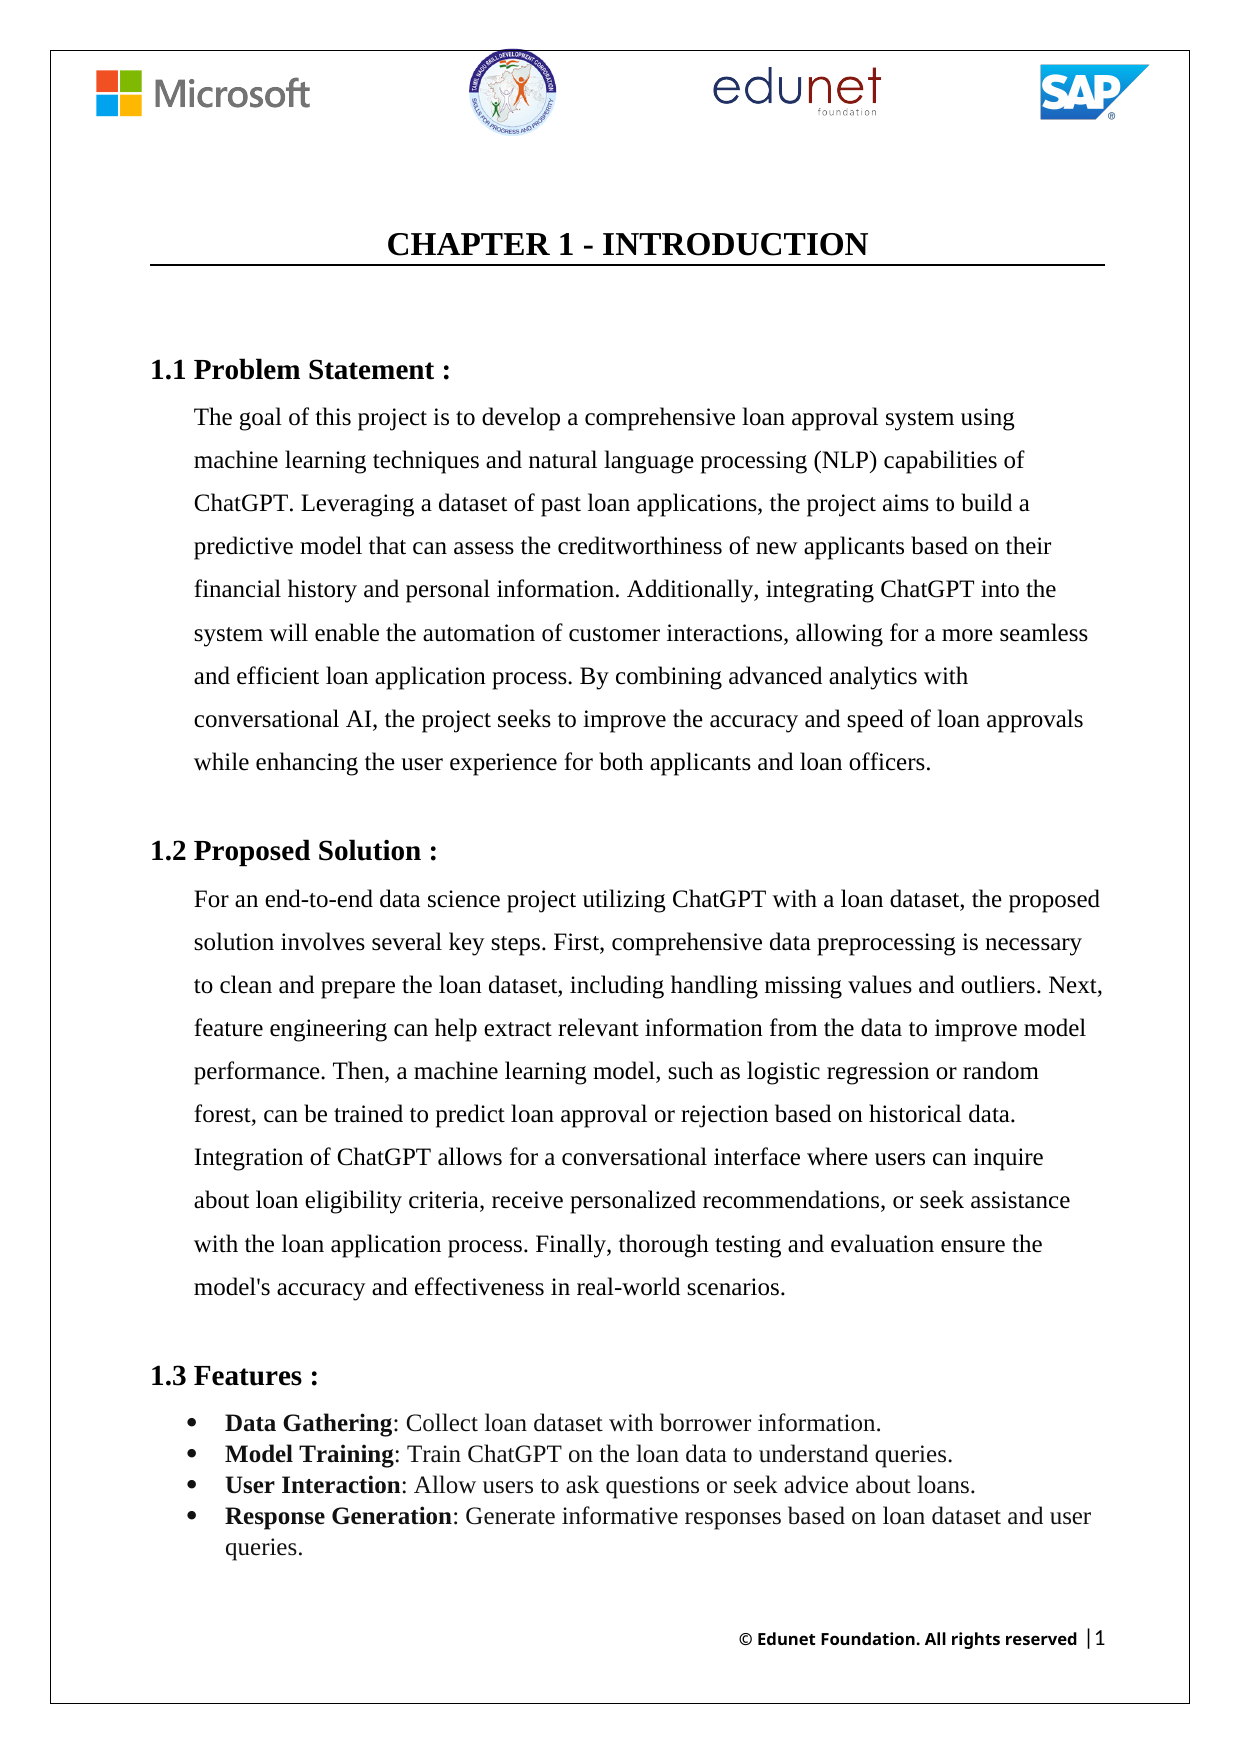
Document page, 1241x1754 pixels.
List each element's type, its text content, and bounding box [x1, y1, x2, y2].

picture [466, 45, 558, 50]
list Model Training: Train ChatGPT on the loan data to understand queries. [187, 1439, 1107, 1468]
picture [466, 51, 558, 137]
list Proposed Solution : [150, 833, 1105, 867]
picture [706, 60, 889, 122]
picture [91, 65, 316, 121]
list For an end-to-end data science project utilizing ChatGPT with a loan dataset, the proposed solution involves several key steps. First, comprehensive data preprocessing is necessary to clean and prepare the loan dataset, including handling missing values and outliers. Next, feature engineering can help extract relevant information from the data to improve model performance. Then, a machine learning model, such as logistic regression or random forest, can be trained to predict loan approval or rejection based on historical data. Integration of ChatGPT allows for a conversational interface where users can inquire about loan eligibility criteria, receive personalized recommendations, or seek assistance with the loan application process. Finally, thorough testing and evaluation ensure the model's accuracy and effectiveness in real-world scenarios. [194, 884, 1105, 1301]
list User Interaction: Allow users to ask questions or seek advice about loans. [187, 1470, 1107, 1499]
list The goal of this project is to develop a comprehensive loan approval system using machine learning techniques and natural language processing (NLP) capabilities of ChatGPT. Leveraging a dataset of past loan applications, the project aims to build a predictive model that can assess the creditworthiness of new applicants based on their financial history and personal information. Additionally, integrating ChatGPT into the system will enable the automation of customer interactions, allowing for a more seamless and efficient loan application process. By combining advanced analytics with conversational AI, the project seeks to improve the accuracy and speed of loan approvals while enhancing the user experience for both applicants and loan officers. [194, 402, 1105, 776]
list Response Generation: Generate informative responses based on loan dataset and user queries. [187, 1501, 1107, 1561]
list Data Gathering: Collect loan dataset with borrower information. [187, 1408, 1107, 1437]
text CHAPTER 1 - INTRODUCTION [150, 224, 1105, 264]
list Features : [150, 1358, 1105, 1392]
picture [1039, 63, 1151, 121]
list Problem Statement : [150, 352, 1105, 385]
